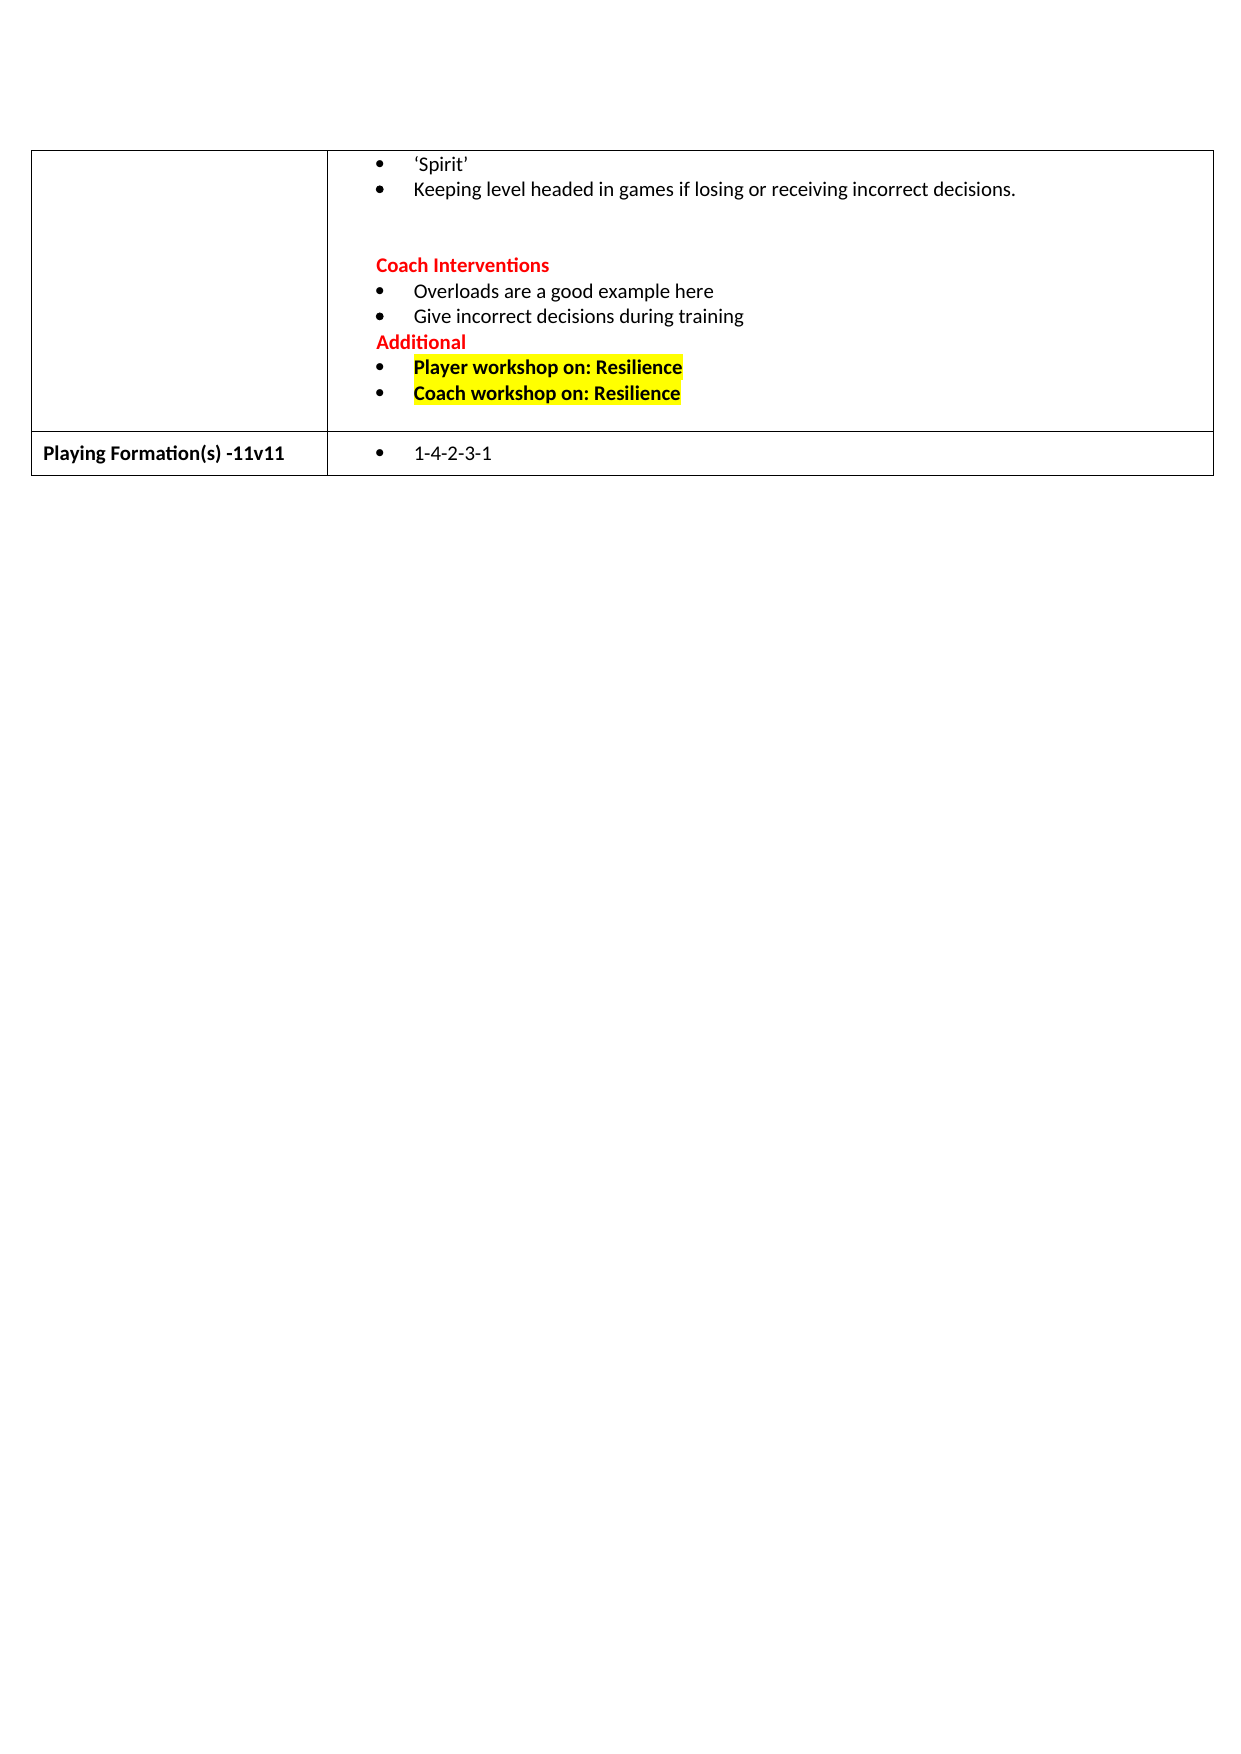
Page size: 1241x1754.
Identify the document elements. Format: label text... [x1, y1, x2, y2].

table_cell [32, 151, 327, 431]
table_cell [328, 151, 1213, 431]
table_cell Playing Formation(s) -11v11 [32, 432, 327, 475]
table_cell 1-4-2-3-1 [328, 432, 1213, 475]
